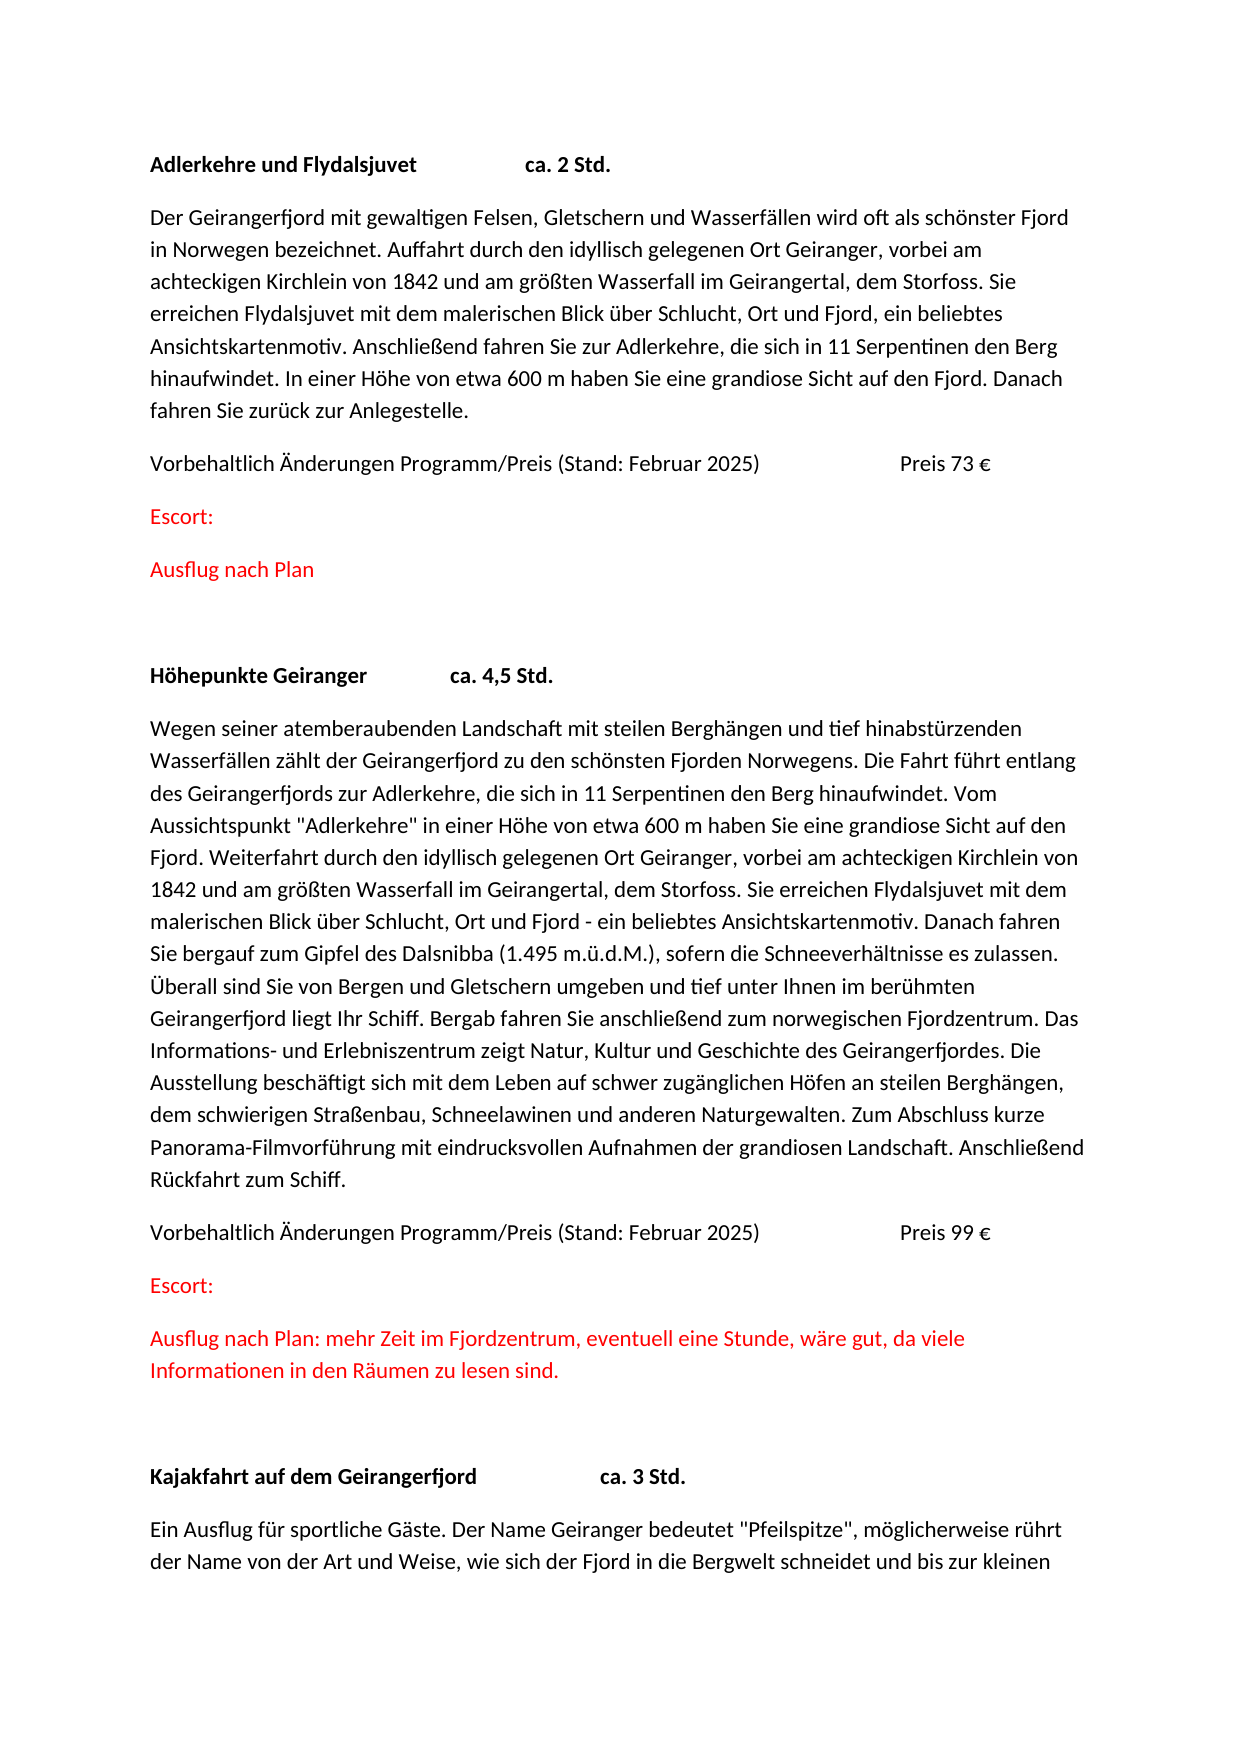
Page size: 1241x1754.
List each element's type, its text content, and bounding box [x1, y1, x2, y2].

text Vorbehaltlich Änderungen Programm/Preis (Stand: Februar 2025) Preis 73 € [150, 449, 1090, 477]
text Vorbehaltlich Änderungen Programm/Preis (Stand: Februar 2025) Preis 99 € [150, 1218, 1090, 1246]
text Wegen seiner atemberaubenden Landschaft mit steilen Berghängen und tief hinabstürzenden Wasserfällen zählt der Geirangerfjord zu den schönsten Fjorden Norwegens. Die Fahrt führt entlang des Geirangerfjords zur Adlerkehre, die sich in 11 Serpentinen den Berg hinaufwindet. Vom Aussichtspunkt "Adlerkehre" in einer Höhe von etwa 600 m haben Sie eine grandiose Sicht auf den Fjord. Weiterfahrt durch den idyllisch gelegenen Ort Geiranger, vorbei am achteckigen Kirchlein von 1842 und am größten Wasserfall im Geirangertal, dem Storfoss. Sie erreichen Flydalsjuvet mit dem malerischen Blick über Schlucht, Ort und Fjord - ein beliebtes Ansichtskartenmotiv. Danach fahren Sie bergauf zum Gipfel des Dalsnibba (1.495 m.ü.d.M.), sofern die Schneeverhältnisse es zulassen. Überall sind Sie von Bergen und Gletschern umgeben und tief unter Ihnen im berühmten Geirangerfjord liegt Ihr Schiff. Bergab fahren Sie anschließend zum norwegischen Fjordzentrum. Das Informations- und Erlebniszentrum zeigt Natur, Kultur und Geschichte des Geirangerfjordes. Die Ausstellung beschäftigt sich mit dem Leben auf schwer zugänglichen Höfen an steilen Berghängen, dem schwierigen Straßenbau, Schneelawinen und anderen Naturgewalten. Zum Abschluss kurze Panorama-Filmvorführung mit eindrucksvollen Aufnahmen der grandiosen Landschaft. Anschließend Rückfahrt zum Schiff. [150, 714, 1090, 1193]
text Kajakfahrt auf dem Geirangerfjord ca. 3 Std. [150, 1462, 1090, 1490]
text Adlerkehre und Flydalsjuvet ca. 2 Std. [150, 150, 1090, 178]
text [150, 1515, 1090, 1575]
text Höhepunkte Geiranger ca. 4,5 Std. [150, 661, 1090, 689]
text Escort: [150, 502, 1090, 530]
text Ausflug nach Plan [150, 555, 1090, 583]
text Escort: [150, 1271, 1090, 1299]
text Ausflug nach Plan: mehr Zeit im Fjordzentrum, eventuell eine Stunde, wäre gut, da viele Informationen in den Räumen zu lesen sind. [150, 1324, 1090, 1384]
text Der Geirangerfjord mit gewaltigen Felsen, Gletschern und Wasserfällen wird oft als schönster Fjord in Norwegen bezeichnet. Auffahrt durch den idyllisch gelegenen Ort Geiranger, vorbei am achteckigen Kirchlein von 1842 und am größten Wasserfall im Geirangertal, dem Storfoss. Sie erreichen Flydalsjuvet mit dem malerischen Blick über Schlucht, Ort und Fjord, ein beliebtes Ansichtskartenmotiv. Anschließend fahren Sie zur Adlerkehre, die sich in 11 Serpentinen den Berg hinaufwindet. In einer Höhe von etwa 600 m haben Sie eine grandiose Sicht auf den Fjord. Danach fahren Sie zurück zur Anlegestelle. [150, 203, 1090, 424]
